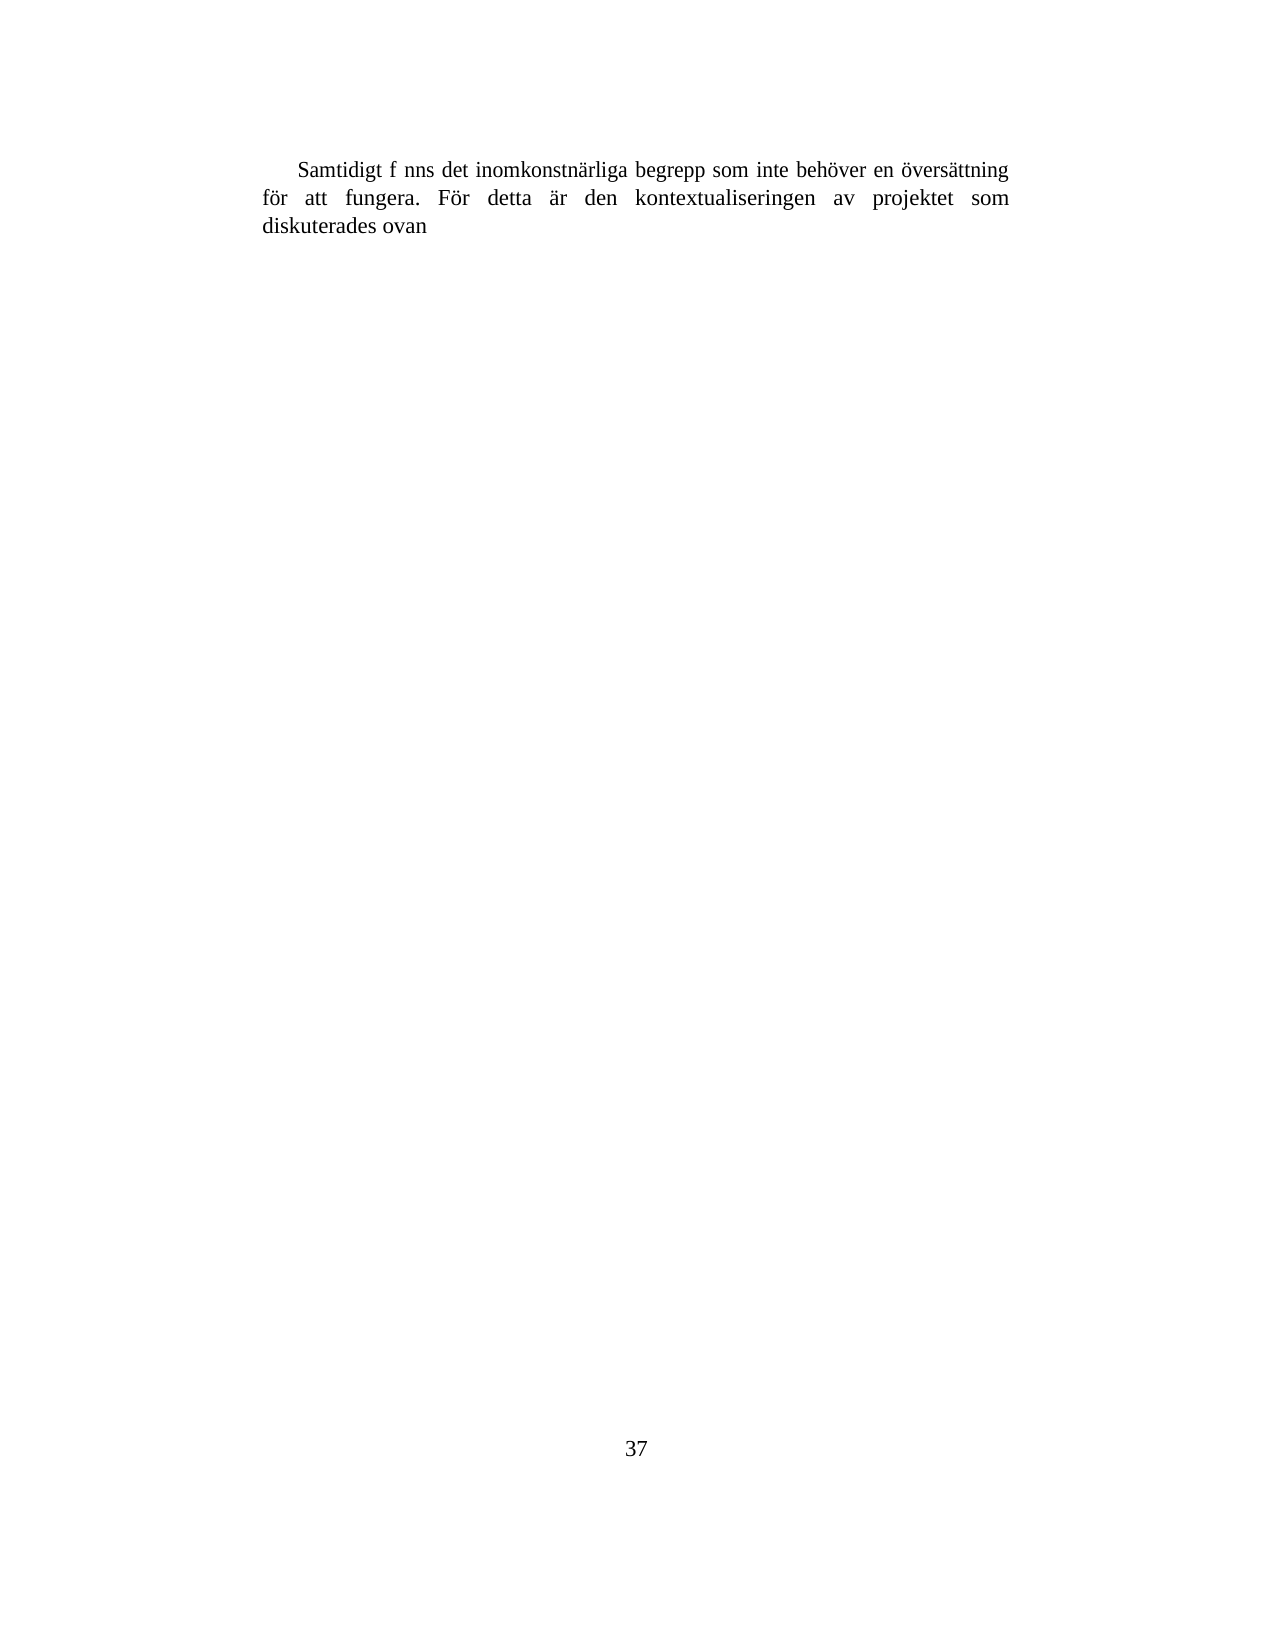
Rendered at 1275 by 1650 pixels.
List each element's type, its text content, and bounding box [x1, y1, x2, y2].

text Samtidigt f nns det inomkonstnärliga begrepp som inte behöver en översättning för att fungera. För detta är den kontextualiseringen av projektet som diskuterades ovan [262, 156, 1009, 238]
